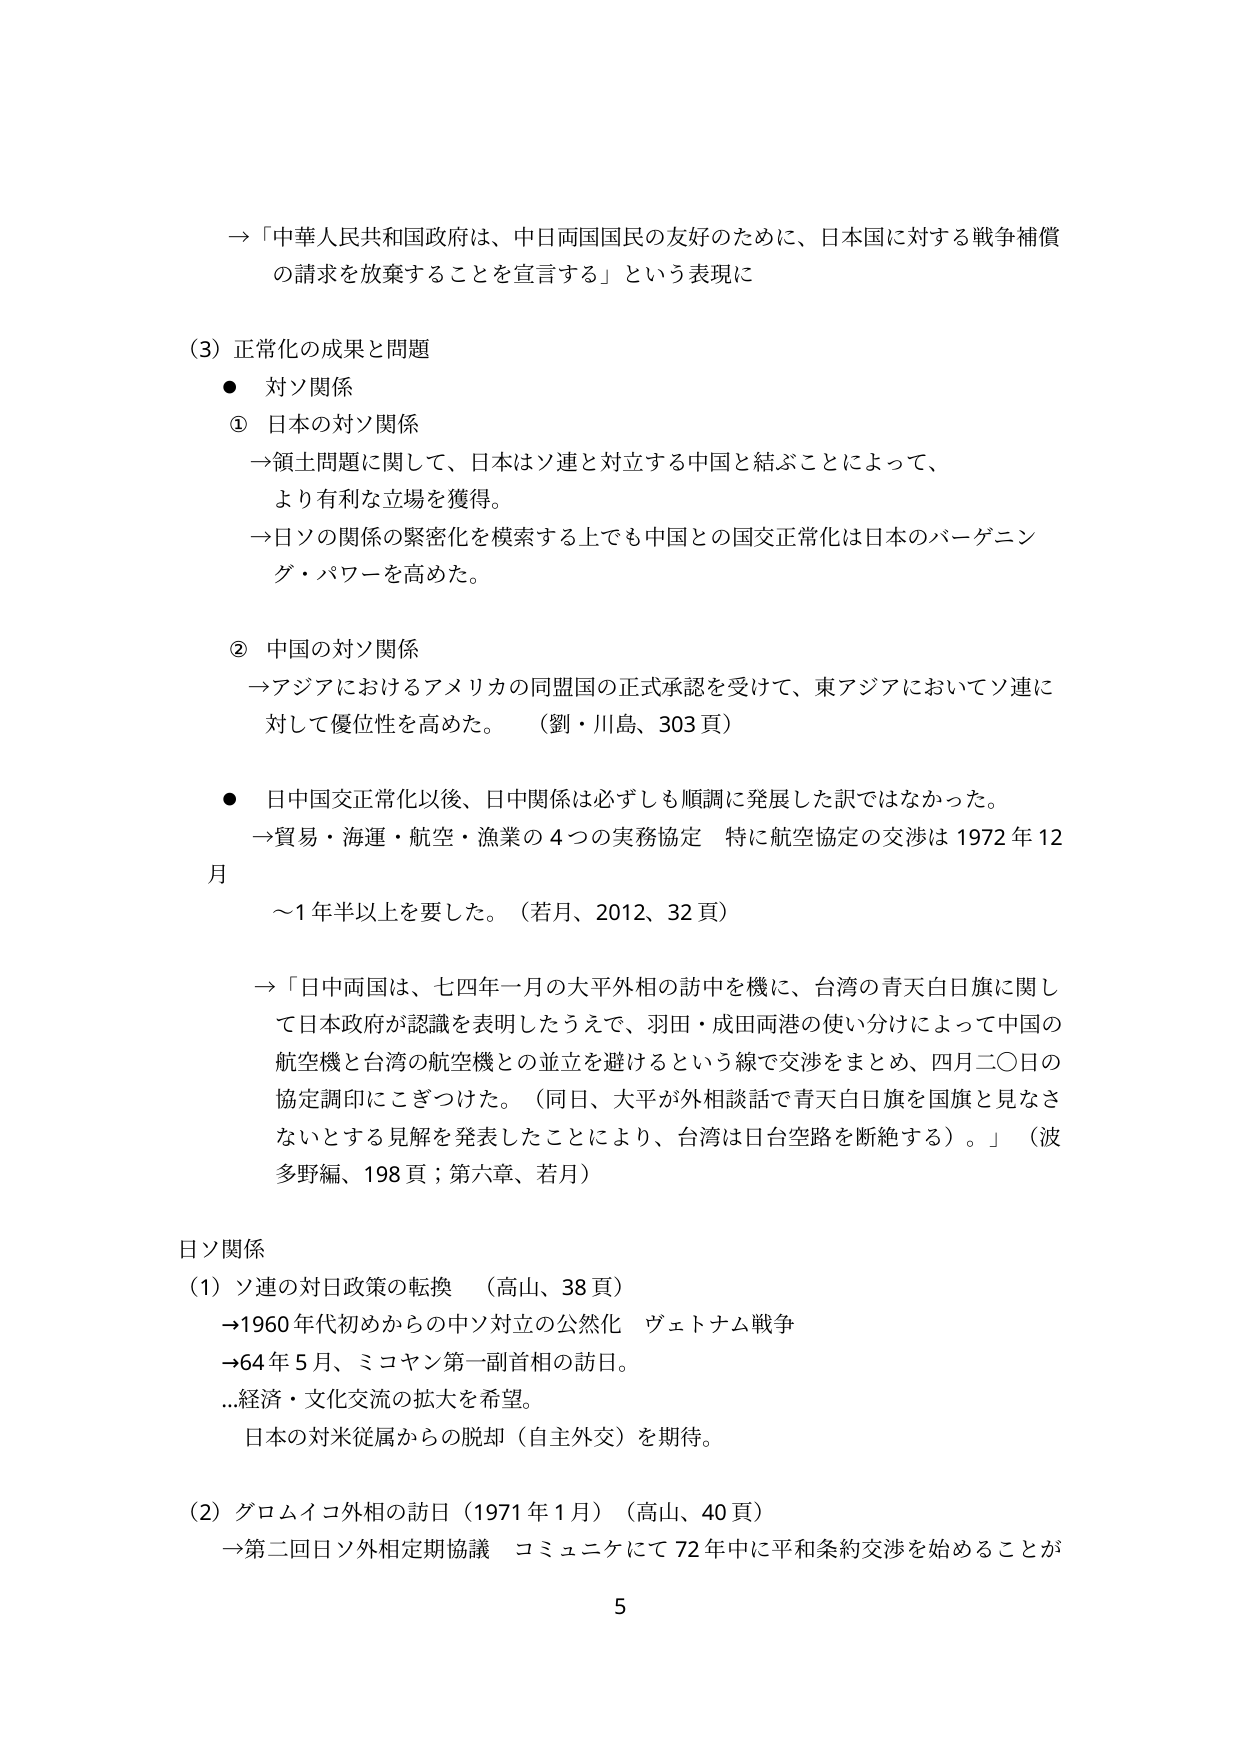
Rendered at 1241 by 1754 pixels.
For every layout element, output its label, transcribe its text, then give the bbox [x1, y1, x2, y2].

text 日ソ関係 [177, 1229, 1063, 1267]
text →「日中両国は、七四年一月の大平外相の訪中を機に、台湾の青天白日旗に関して日本政府が認識を表明したうえで、羽田・成田両港の使い分けによって中国の航空機と台湾の航空機との並立を避けるという線で交渉をまとめ、四月二〇日の協定調印にこぎつけた。（同日、大平が外相談話で青天白日旗を国旗と見なさないとする見解を発表したことにより、台湾は日台空路を断絶する）。」 （波多野編、198頁；第六章、若月） [232, 967, 1063, 1192]
text →アジアにおけるアメリカの同盟国の正式承認を受けて、東アジアにおいてソ連に [177, 667, 1063, 704]
list 日中国交正常化以後、日中関係は必ずしも順調に発展した訳ではなかった。 [221, 779, 1063, 817]
text →日ソの関係の緊密化を模索する上でも中国との国交正常化は日本のバーゲニン [207, 517, 1063, 554]
text （1）ソ連の対日政策の転換 （高山、38頁） [177, 1267, 1063, 1304]
text →貿易・海運・航空・漁業の4つの実務協定 特に航空協定の交渉は1972年12月 [207, 817, 1063, 892]
text （2）グロムイコ外相の訪日（1971年1月）（高山、40頁） [177, 1492, 1063, 1529]
text →64年5月、ミコヤン第一副首相の訪日。 [177, 1342, 1063, 1379]
text →1960年代初めからの中ソ対立の公然化 ヴェトナム戦争 [177, 1304, 1063, 1342]
text →「中華人民共和国政府は、中日両国国民の友好のために、日本国に対する戦争補償 [207, 217, 1063, 254]
text …経済・文化交流の拡大を希望。 [177, 1379, 1063, 1417]
text グ・パワーを高めた。 [207, 554, 1063, 592]
text ～1年半以上を要した。（若月、2012、32頁） [207, 892, 1063, 929]
text →領土問題に関して、日本はソ連と対立する中国と結ぶことによって、 [207, 442, 1063, 479]
text 対して優位性を高めた。 （劉・川島、303頁） [177, 704, 1063, 742]
text の請求を放棄することを宣言する」という表現に [207, 254, 1063, 292]
text 日本の対米従属からの脱却（自主外交）を期待。 [177, 1417, 1063, 1454]
list 日本の対ソ関係 [229, 404, 1063, 442]
list 中国の対ソ関係 [229, 629, 1063, 667]
text （3）正常化の成果と問題 [177, 329, 1063, 367]
list 対ソ関係 [221, 367, 1063, 404]
text より有利な立場を獲得。 [207, 479, 1063, 517]
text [177, 1529, 1063, 1567]
